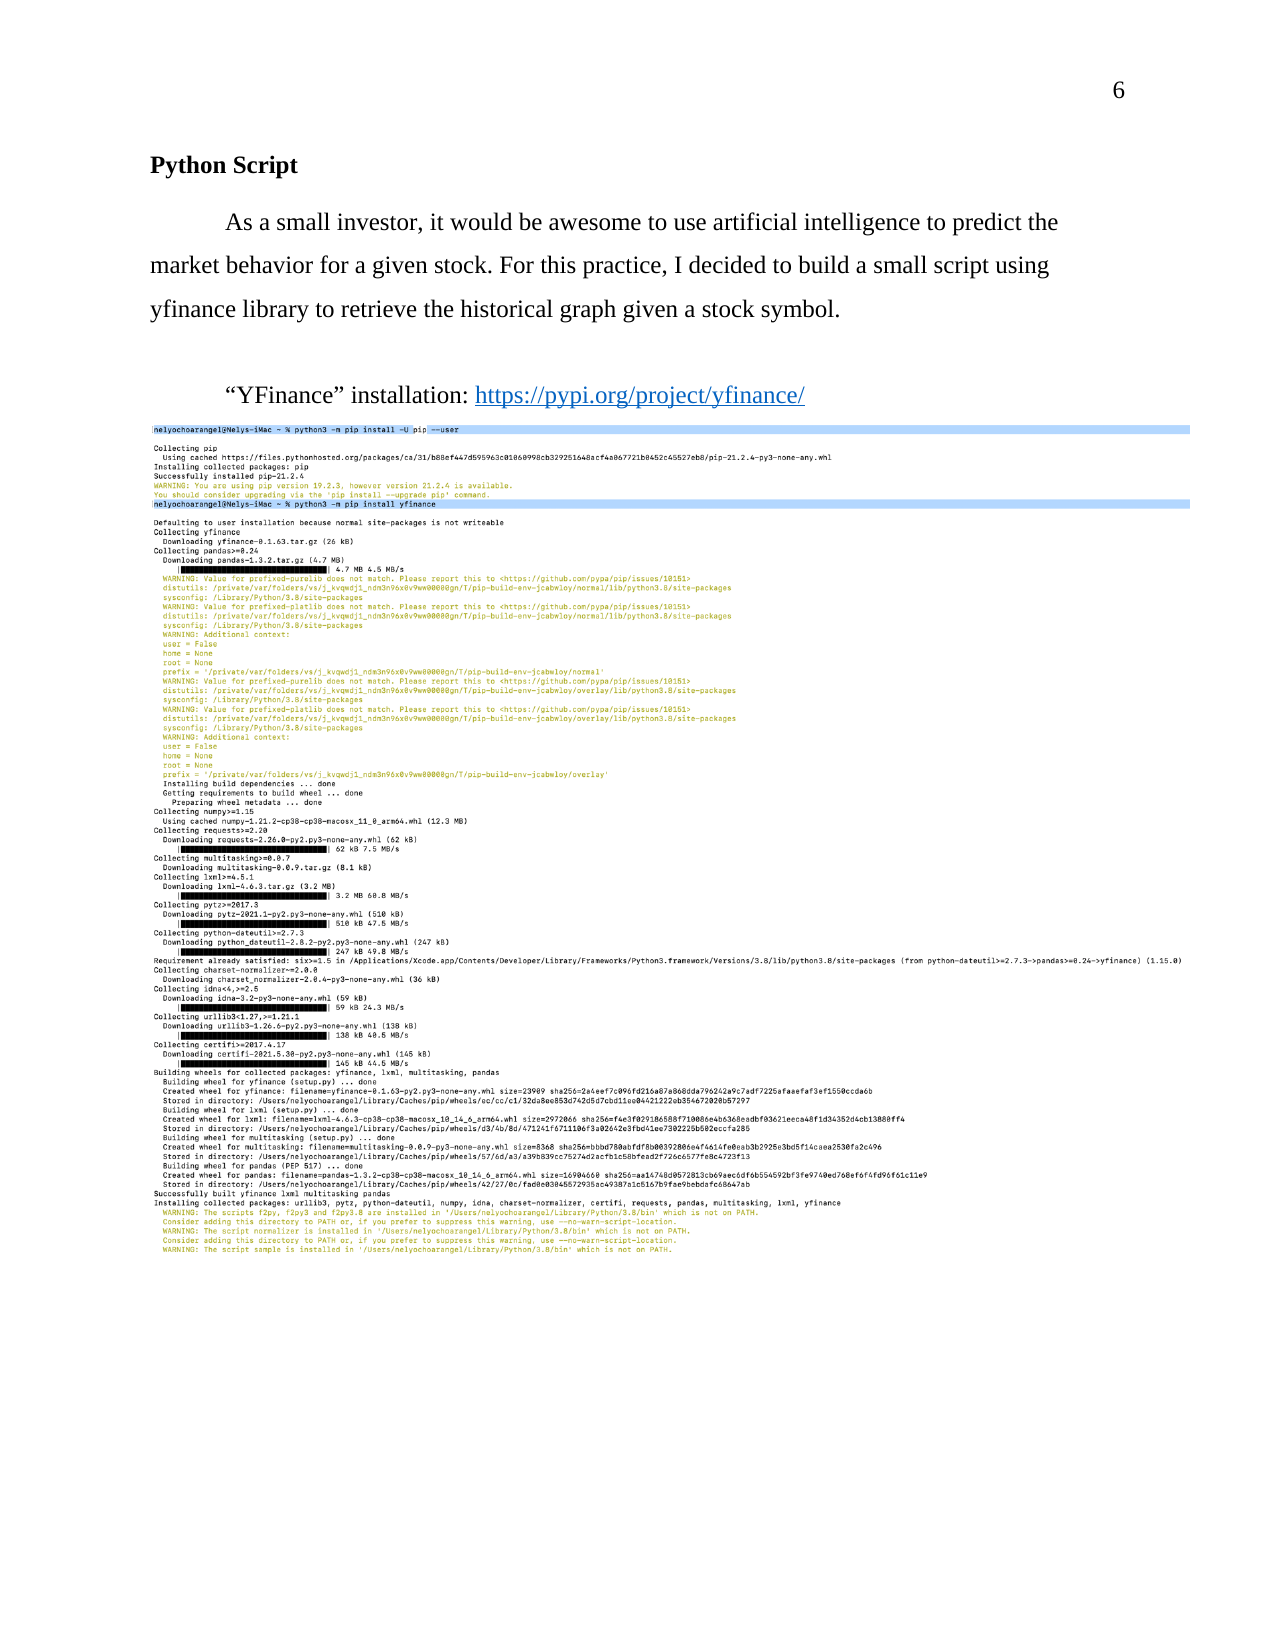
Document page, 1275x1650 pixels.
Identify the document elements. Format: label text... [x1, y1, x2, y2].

text As a small investor, it would be awesome to use artificial intelligence to predict the market behavior for a given stock. For this practice, I decided to build a small script using yfinance library to retrieve the historical graph given a stock symbol. [150, 207, 1125, 322]
picture [150, 423, 1190, 1262]
text “YFinance” installation: https://pypi.org/project/yfinance/ [150, 380, 1125, 409]
subtitle Python Script [150, 150, 1125, 179]
